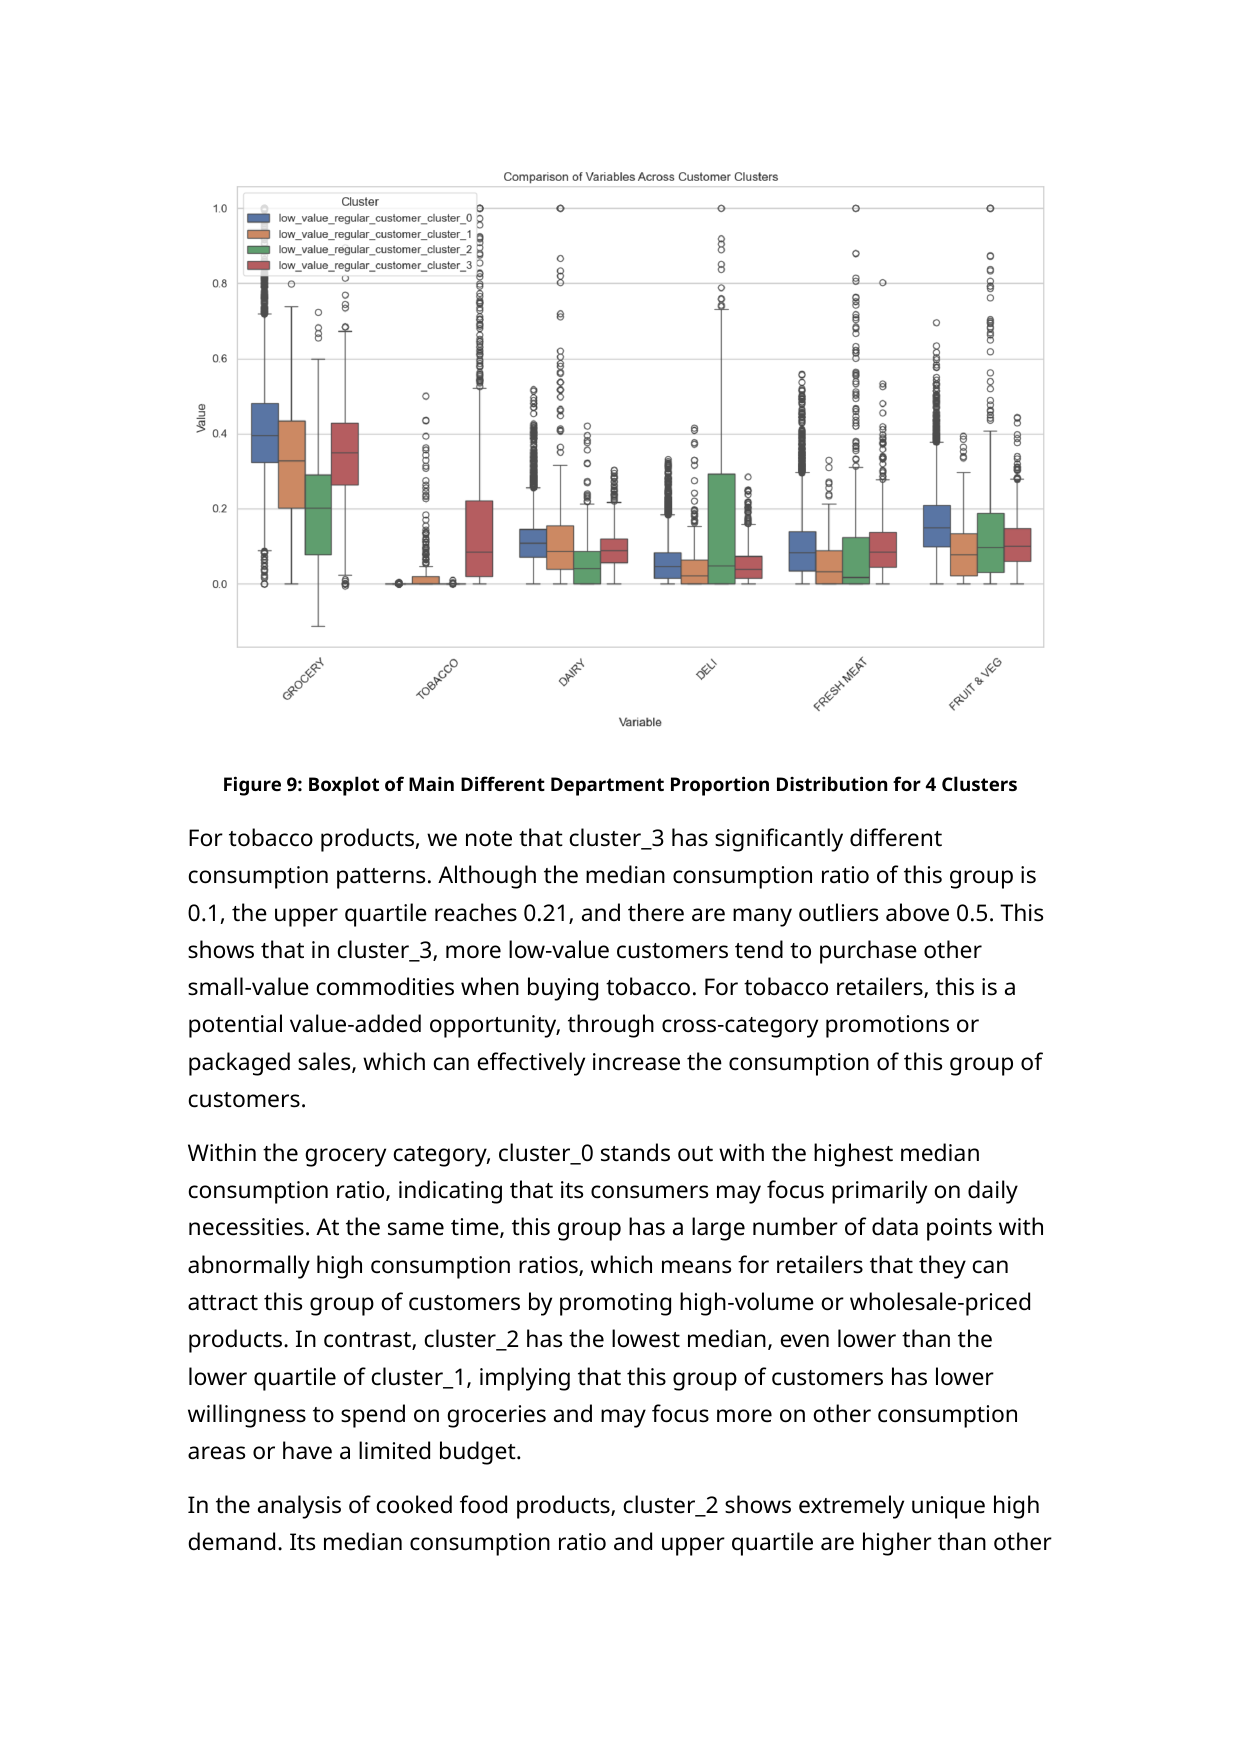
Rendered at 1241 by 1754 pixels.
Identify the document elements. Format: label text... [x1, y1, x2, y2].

text For tobacco products, we note that cluster_3 has significantly different consumption patterns. Although the median consumption ratio of this group is 0.1, the upper quartile reaches 0.21, and there are many outliers above 0.5. This shows that in cluster_3, more low-value customers tend to purchase other small-value commodities when buying tobacco. For tobacco retailers, this is a potential value-added opportunity, through cross-category promotions or packaged sales, which can effectively increase the consumption of this group of customers. [187, 821, 1053, 1115]
text Within the grocery category, cluster_0 stands out with the highest median consumption ratio, indicating that its consumers may focus primarily on daily necessities. At the same time, this group has a large number of data points with abnormally high consumption ratios, which means for retailers that they can attract this group of customers by promoting high-volume or wholesale-priced products. In contrast, cluster_2 has the lowest median, even lower than the lower quartile of cluster_1, implying that this group of customers has lower willingness to spend on groceries and may focus more on other consumption areas or have a limited budget. [187, 1136, 1053, 1467]
text Figure 9: Boxplot of Main Different Department Proportion Distribution for 4 Clusters [187, 768, 1053, 801]
picture [187, 162, 1053, 741]
